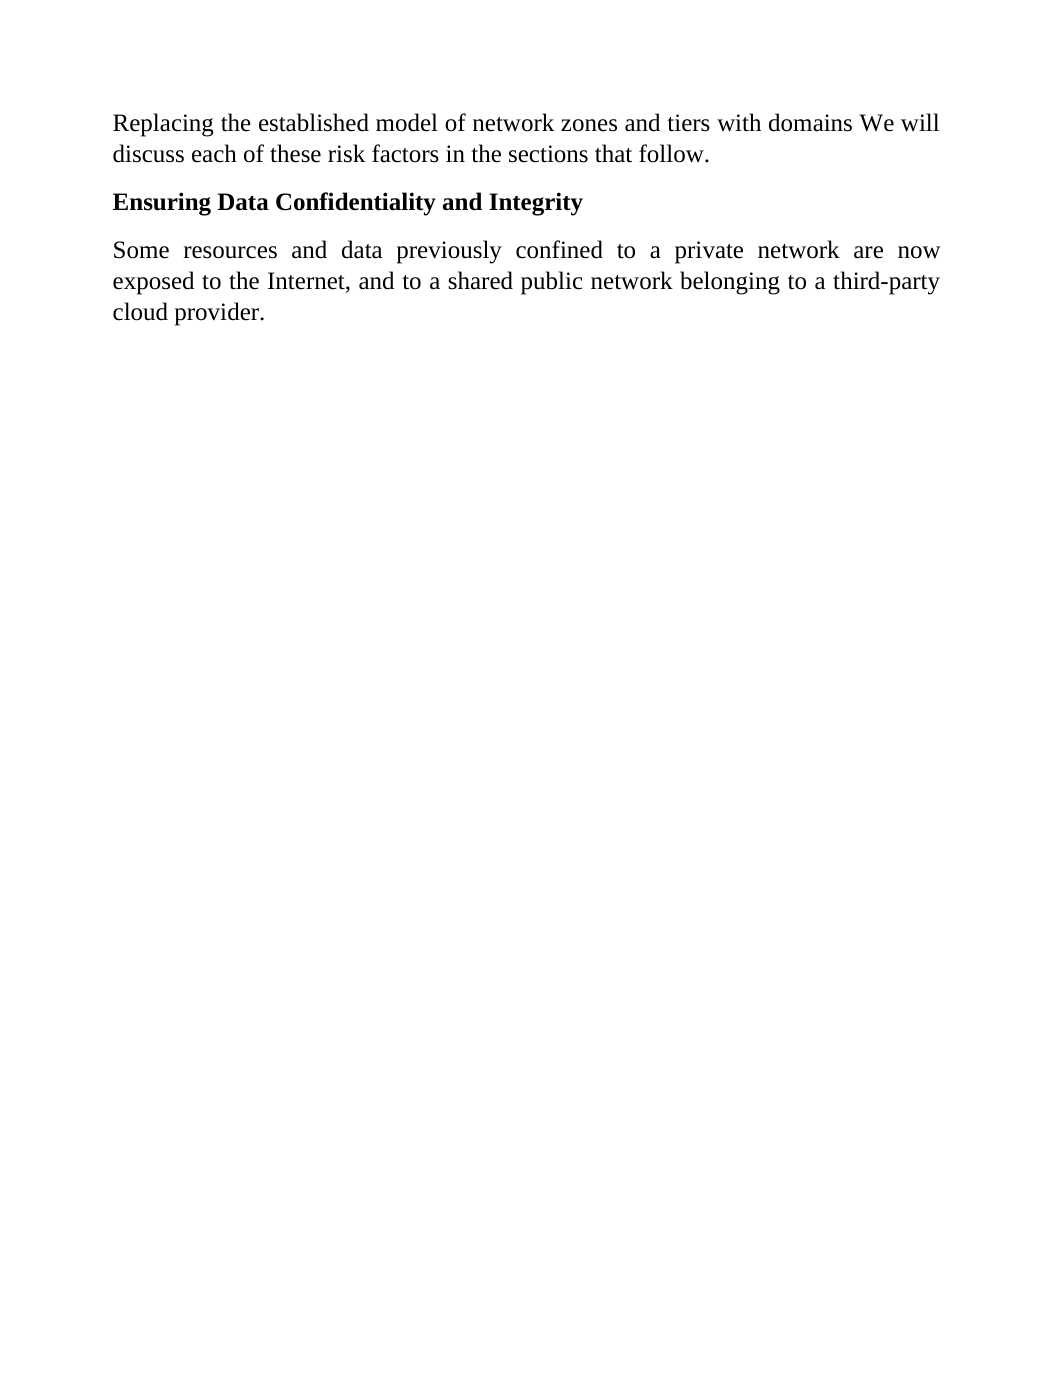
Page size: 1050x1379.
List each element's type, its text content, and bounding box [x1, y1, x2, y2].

text Some resources and data previously confined to a private network are now exposed to the Internet, and to a shared public network belonging to a third-party cloud provider. [112, 235, 942, 326]
text Replacing the established model of network zones and tiers with domains We will discuss each of these risk factors in the sections that follow. [112, 108, 942, 168]
text Ensuring Data Confidentiality and Integrity [112, 187, 942, 216]
